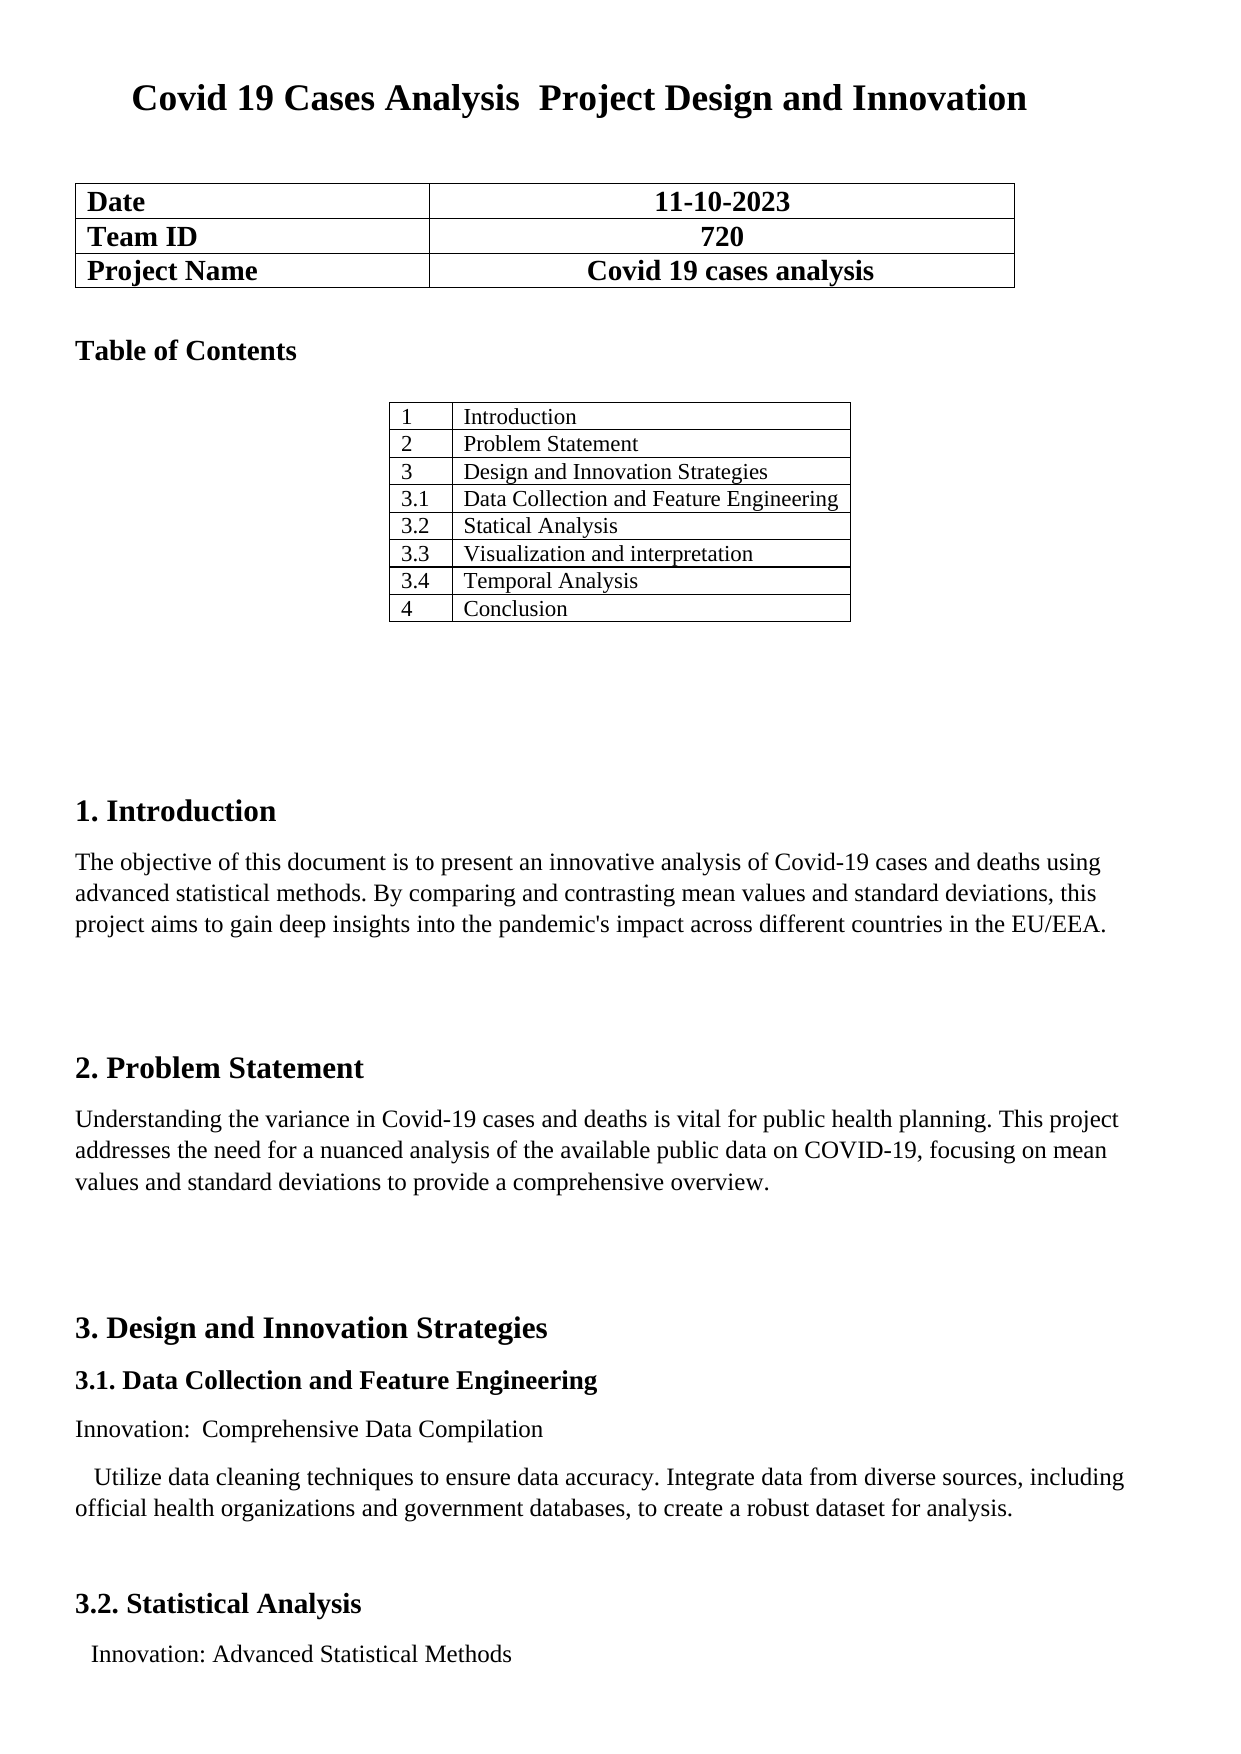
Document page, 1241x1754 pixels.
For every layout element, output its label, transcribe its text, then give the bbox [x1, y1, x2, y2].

table_header 11-10-2023 [430, 184, 1014, 218]
table_cell Design and Innovation Strategies [453, 458, 850, 484]
text Innovation: Advanced Statistical Methods [75, 1639, 1165, 1668]
text Table of Contents [75, 333, 1165, 367]
table_cell Project Name [76, 254, 429, 287]
text 3. Design and Innovation Strategies [75, 1309, 1165, 1345]
table_cell Visualization and interpretation [453, 540, 850, 566]
table_header 1 [390, 403, 452, 429]
table_cell 3 [390, 458, 452, 484]
table_cell Covid 19 cases analysis [430, 254, 1014, 287]
table_cell Team ID [76, 219, 429, 252]
text 1. Introduction [75, 792, 1165, 828]
text 3.1. Data Collection and Feature Engineering [75, 1364, 1165, 1396]
table_cell 3.4 [390, 568, 452, 594]
table_header Introduction [453, 403, 850, 429]
table_cell Statical Analysis [453, 513, 850, 539]
table_cell Conclusion [453, 595, 850, 621]
table_cell 3.2 [390, 513, 452, 539]
text 3.2. Statistical Analysis [75, 1586, 1165, 1620]
text 2. Problem Statement [75, 1049, 1165, 1085]
table_cell 2 [390, 430, 452, 457]
table_cell Data Collection and Feature Engineering [453, 485, 850, 512]
text Innovation: Comprehensive Data Compilation [75, 1414, 1165, 1443]
text Covid 19 Cases Analysis Project Design and Innovation [75, 75, 1165, 118]
table_cell Problem Statement [453, 430, 850, 457]
text Utilize data cleaning techniques to ensure data accuracy. Integrate data from diverse sources, including official health organizations and government databases, to create a robust dataset for analysis. [75, 1462, 1165, 1522]
table_cell Temporal Analysis [453, 568, 850, 594]
table_header Date [76, 184, 429, 218]
text Understanding the variance in Covid-19 cases and deaths is vital for public health planning. This project addresses the need for a nuanced analysis of the available public data on COVID-19, focusing on mean values and standard deviations to provide a comprehensive overview. [75, 1104, 1165, 1195]
table_cell 3.1 [390, 485, 452, 512]
table_cell 3.3 [390, 540, 452, 566]
table_cell 4 [390, 595, 452, 621]
text The objective of this document is to present an innovative analysis of Covid-19 cases and deaths using advanced statistical methods. By comparing and contrasting mean values and standard deviations, this project aims to gain deep insights into the pandemic's impact across different countries in the EU/EEA. [75, 847, 1165, 938]
table_cell 720 [430, 219, 1014, 252]
